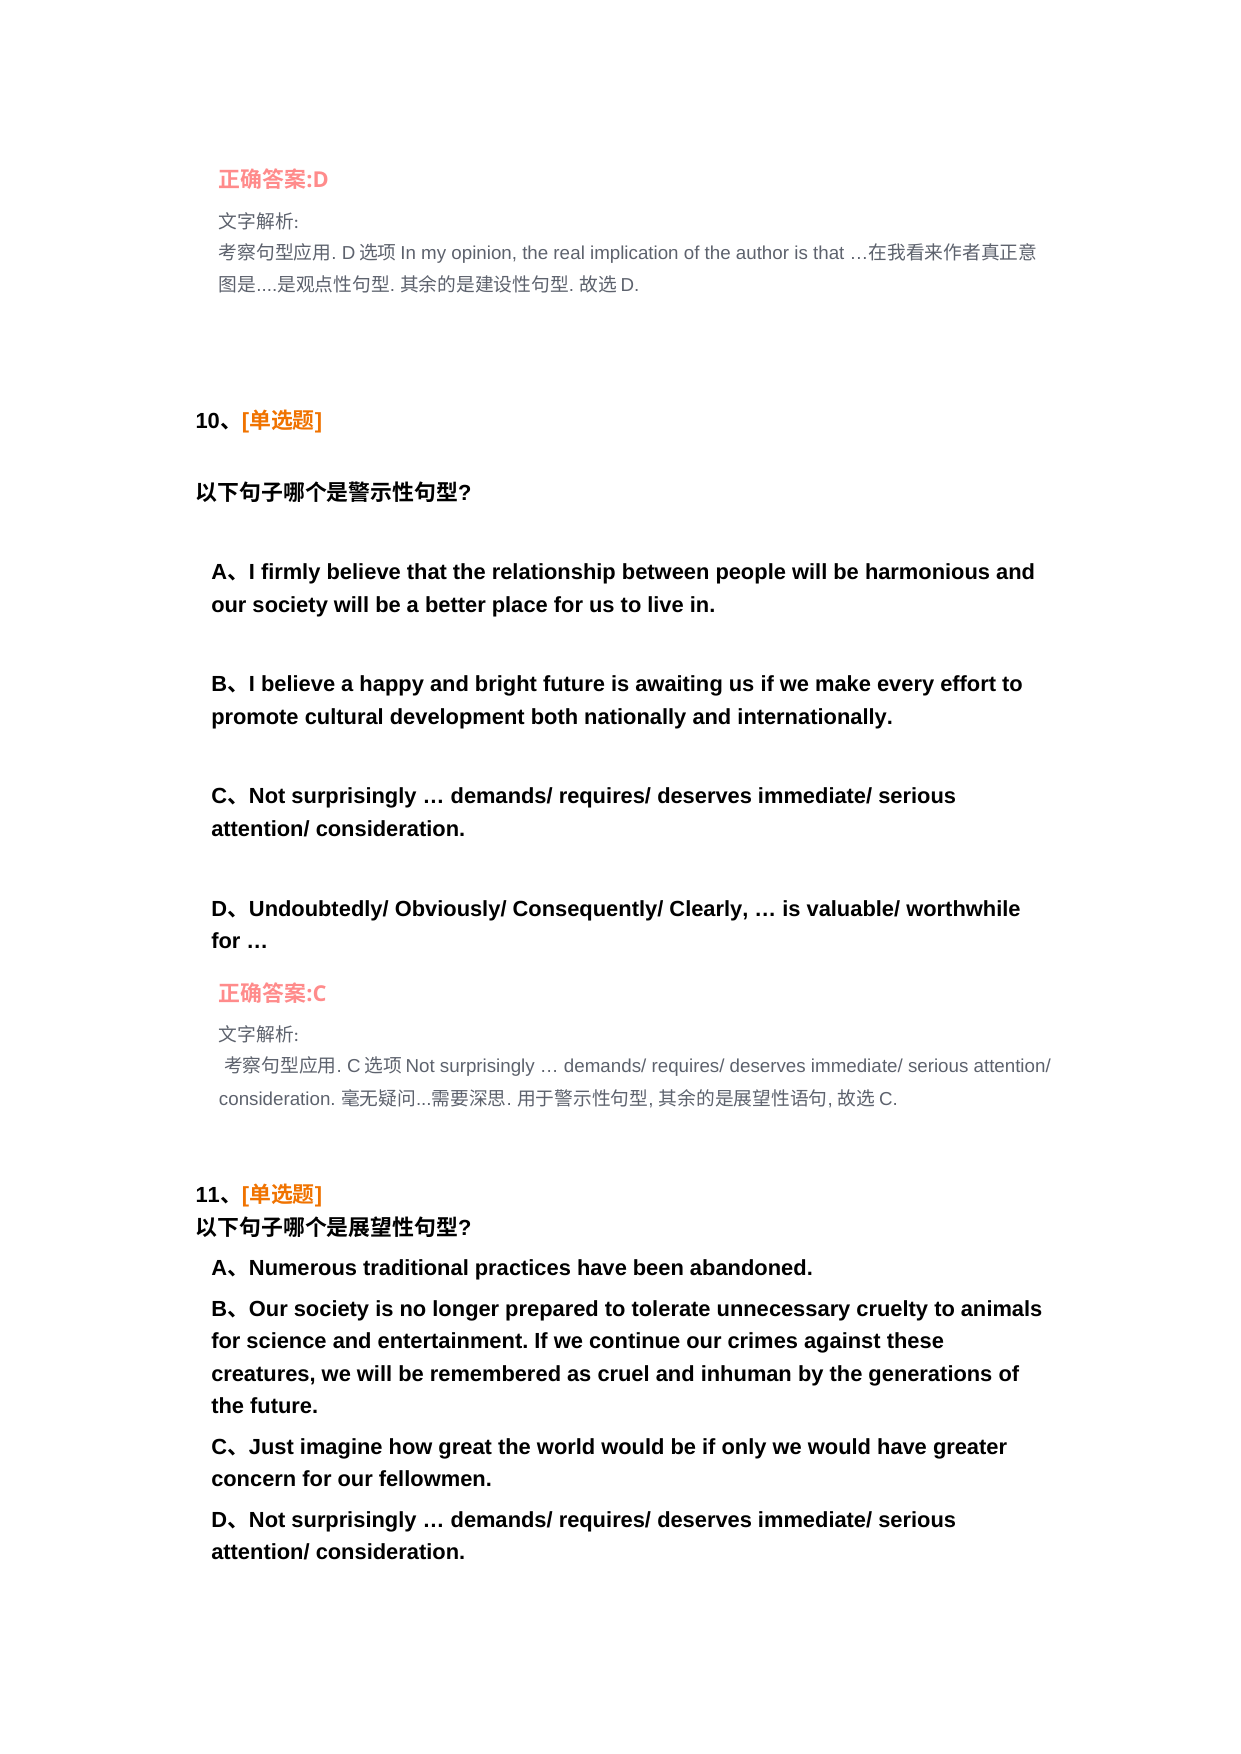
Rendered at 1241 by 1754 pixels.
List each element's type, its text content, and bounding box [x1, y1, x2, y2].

text C、Just imagine how great the world would be if only we would have greater concern for our fellowmen. [211, 1430, 1053, 1495]
text 文字解析: [219, 1017, 1053, 1050]
text A、I firmly believe that the relationship between people will be harmonious and our society will be a better place for us to live in. [211, 556, 1053, 621]
text 文字解析: [219, 204, 1053, 236]
text B、I believe a happy and bright future is awaiting us if we make every effort to promote cultural development both nationally and internationally. [211, 668, 1053, 733]
text 11、[单选题] [195, 1179, 1053, 1211]
text 考察句型应用. D选项In my opinion, the real implication of the author is that …在我看来作者真正意图是....是观点性句型. 其余的是建设性句型. 故选D. [219, 236, 1053, 301]
text D、Not surprisingly … demands/ requires/ deserves immediate/ serious attention/ consideration. [211, 1503, 1053, 1568]
subtitle 正确答案:C [219, 976, 1053, 1008]
text 以下句子哪个是展望性句型? [195, 1211, 1053, 1244]
text C、Not surprisingly … demands/ requires/ deserves immediate/ serious attention/ consideration. [211, 780, 1053, 845]
text B、Our society is no longer prepared to tolerate unnecessary cruelty to animals for science and entertainment. If we continue our crimes against these creatures, we will be remembered as cruel and inhuman by the generations of the future. [211, 1292, 1053, 1422]
subtitle 正确答案:D [219, 162, 1053, 194]
text 以下句子哪个是警示性句型? [195, 476, 1053, 508]
text A、Numerous traditional practices have been abandoned. [211, 1252, 1053, 1284]
text D、Undoubtedly/ Obviously/ Consequently/ Clearly, … is valuable/ worthwhile for … [211, 892, 1053, 957]
text 10、[单选题] [195, 404, 1053, 437]
text 考察句型应用. C选项Not surprisingly … demands/ requires/ deserves immediate/ serious attention/ consideration. 毫无疑问...需要深思. 用于警示性句型, 其余的是展望性语句, 故选C. [219, 1050, 1053, 1115]
